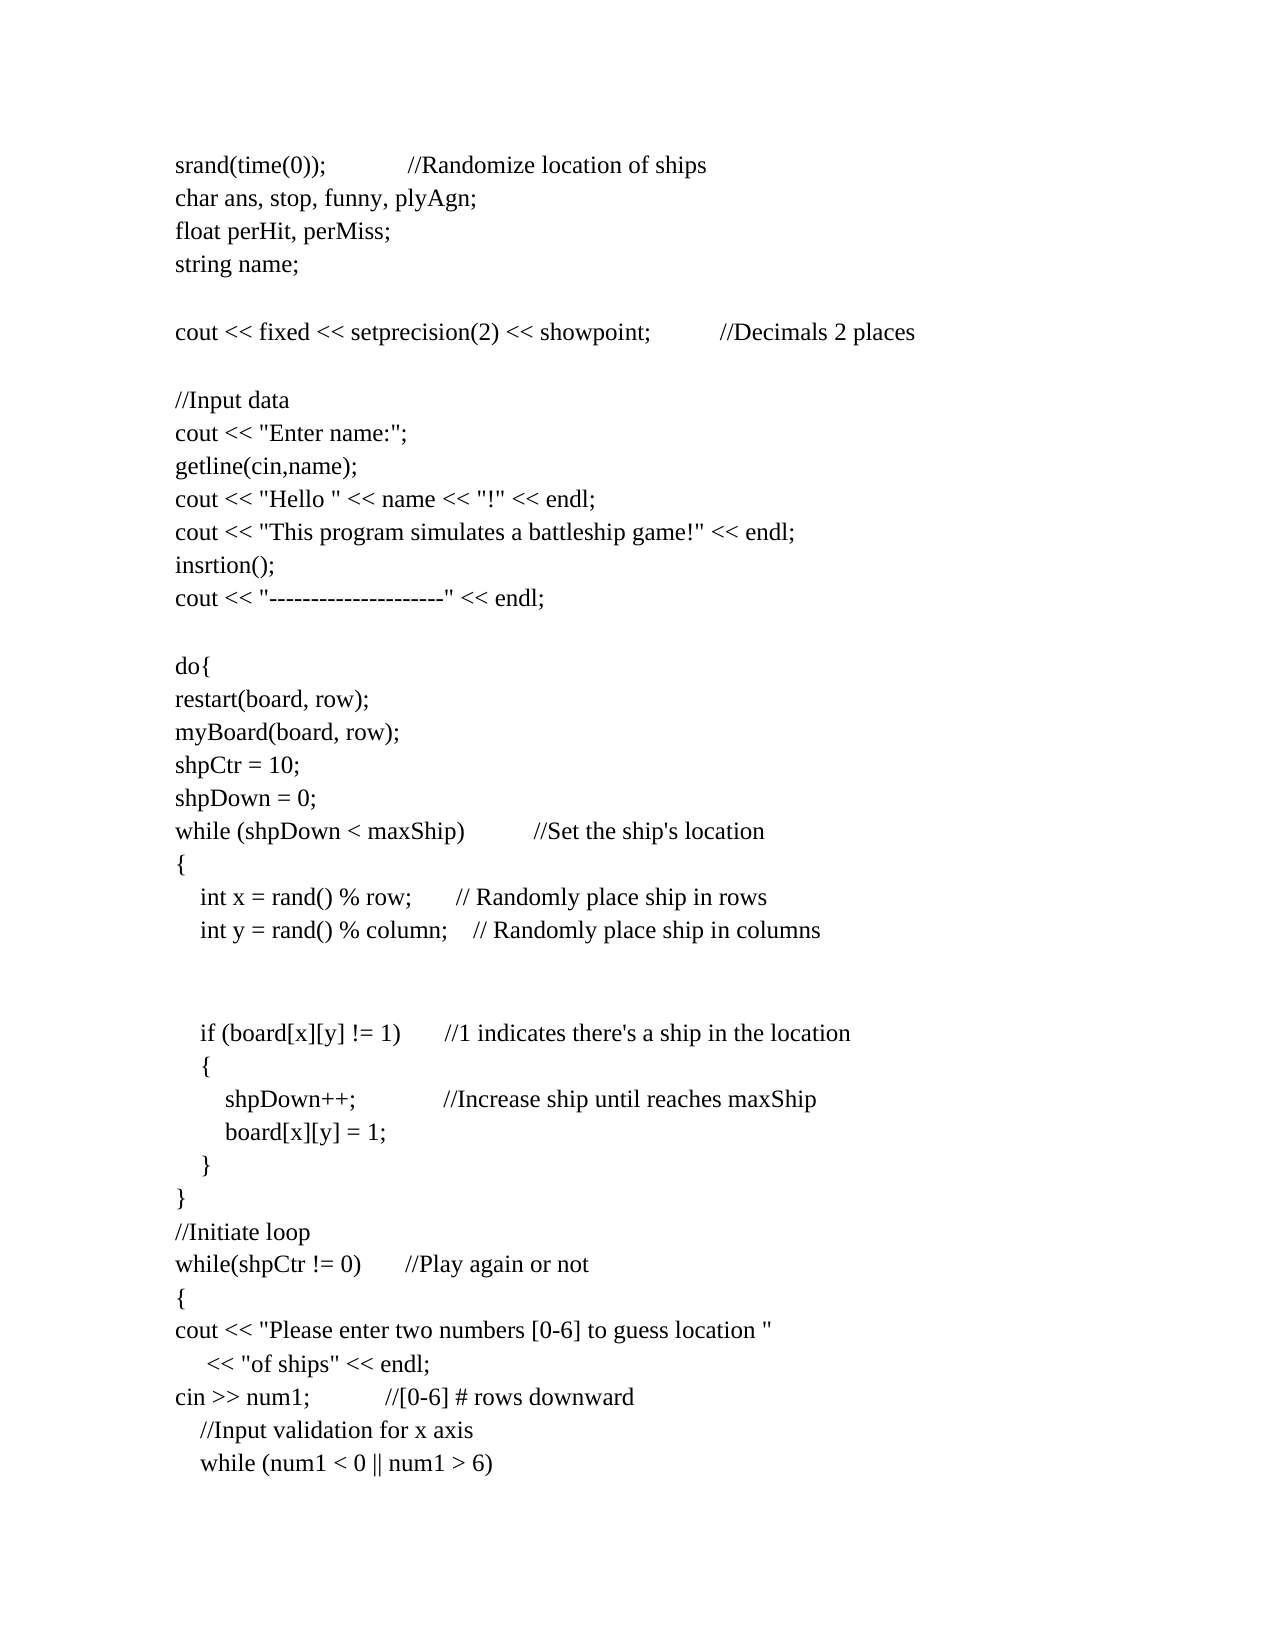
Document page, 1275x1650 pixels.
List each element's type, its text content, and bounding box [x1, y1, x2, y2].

text cout << "Hello " << name << "!" << endl; [150, 484, 1125, 513]
text cout << "Please enter two numbers [0-6] to guess location " [150, 1316, 1125, 1344]
text while (shpDown < maxShip) //Set the ship's location [150, 816, 1125, 845]
text shpDown++; //Increase ship until reaches maxShip [150, 1084, 1125, 1113]
text { [150, 1283, 1125, 1311]
text getline(cin,name); [150, 451, 1125, 480]
text while(shpCtr != 0) //Play again or not [150, 1249, 1125, 1278]
text insrtion(); [150, 550, 1125, 579]
text float perHit, perMiss; [150, 216, 1125, 245]
text { [150, 849, 1125, 878]
text { [150, 1051, 1125, 1080]
text << "of ships" << endl; [150, 1349, 1125, 1377]
text srand(time(0)); //Randomize location of ships [150, 150, 1125, 179]
text do{ [150, 651, 1125, 680]
text char ans, stop, funny, plyAgn; [150, 183, 1125, 212]
text //Input validation for x axis [150, 1415, 1125, 1443]
text cout << "Enter name:"; [150, 418, 1125, 447]
text board[x][y] = 1; [150, 1117, 1125, 1146]
text restart(board, row); [150, 684, 1125, 713]
text string name; [150, 249, 1125, 278]
text cout << "---------------------" << endl; [150, 583, 1125, 612]
text int x = rand() % row; // Randomly place ship in rows [150, 882, 1125, 911]
text myBoard(board, row); [150, 717, 1125, 746]
text cin >> num1; //[0-6] # rows downward [150, 1382, 1125, 1410]
text shpDown = 0; [150, 783, 1125, 812]
text int y = rand() % column; // Randomly place ship in columns [150, 915, 1125, 944]
text } [150, 1183, 1125, 1212]
text cout << fixed << setprecision(2) << showpoint; //Decimals 2 places [150, 317, 1125, 346]
text //Initiate loop [150, 1217, 1125, 1245]
text cout << "This program simulates a battleship game!" << endl; [150, 517, 1125, 546]
text //Input data [150, 385, 1125, 414]
text if (board[x][y] != 1) //1 indicates there's a ship in the location [150, 1018, 1125, 1047]
text while (num1 < 0 || num1 > 6) [150, 1448, 1125, 1476]
text shpCtr = 10; [150, 750, 1125, 779]
text } [150, 1151, 1125, 1179]
